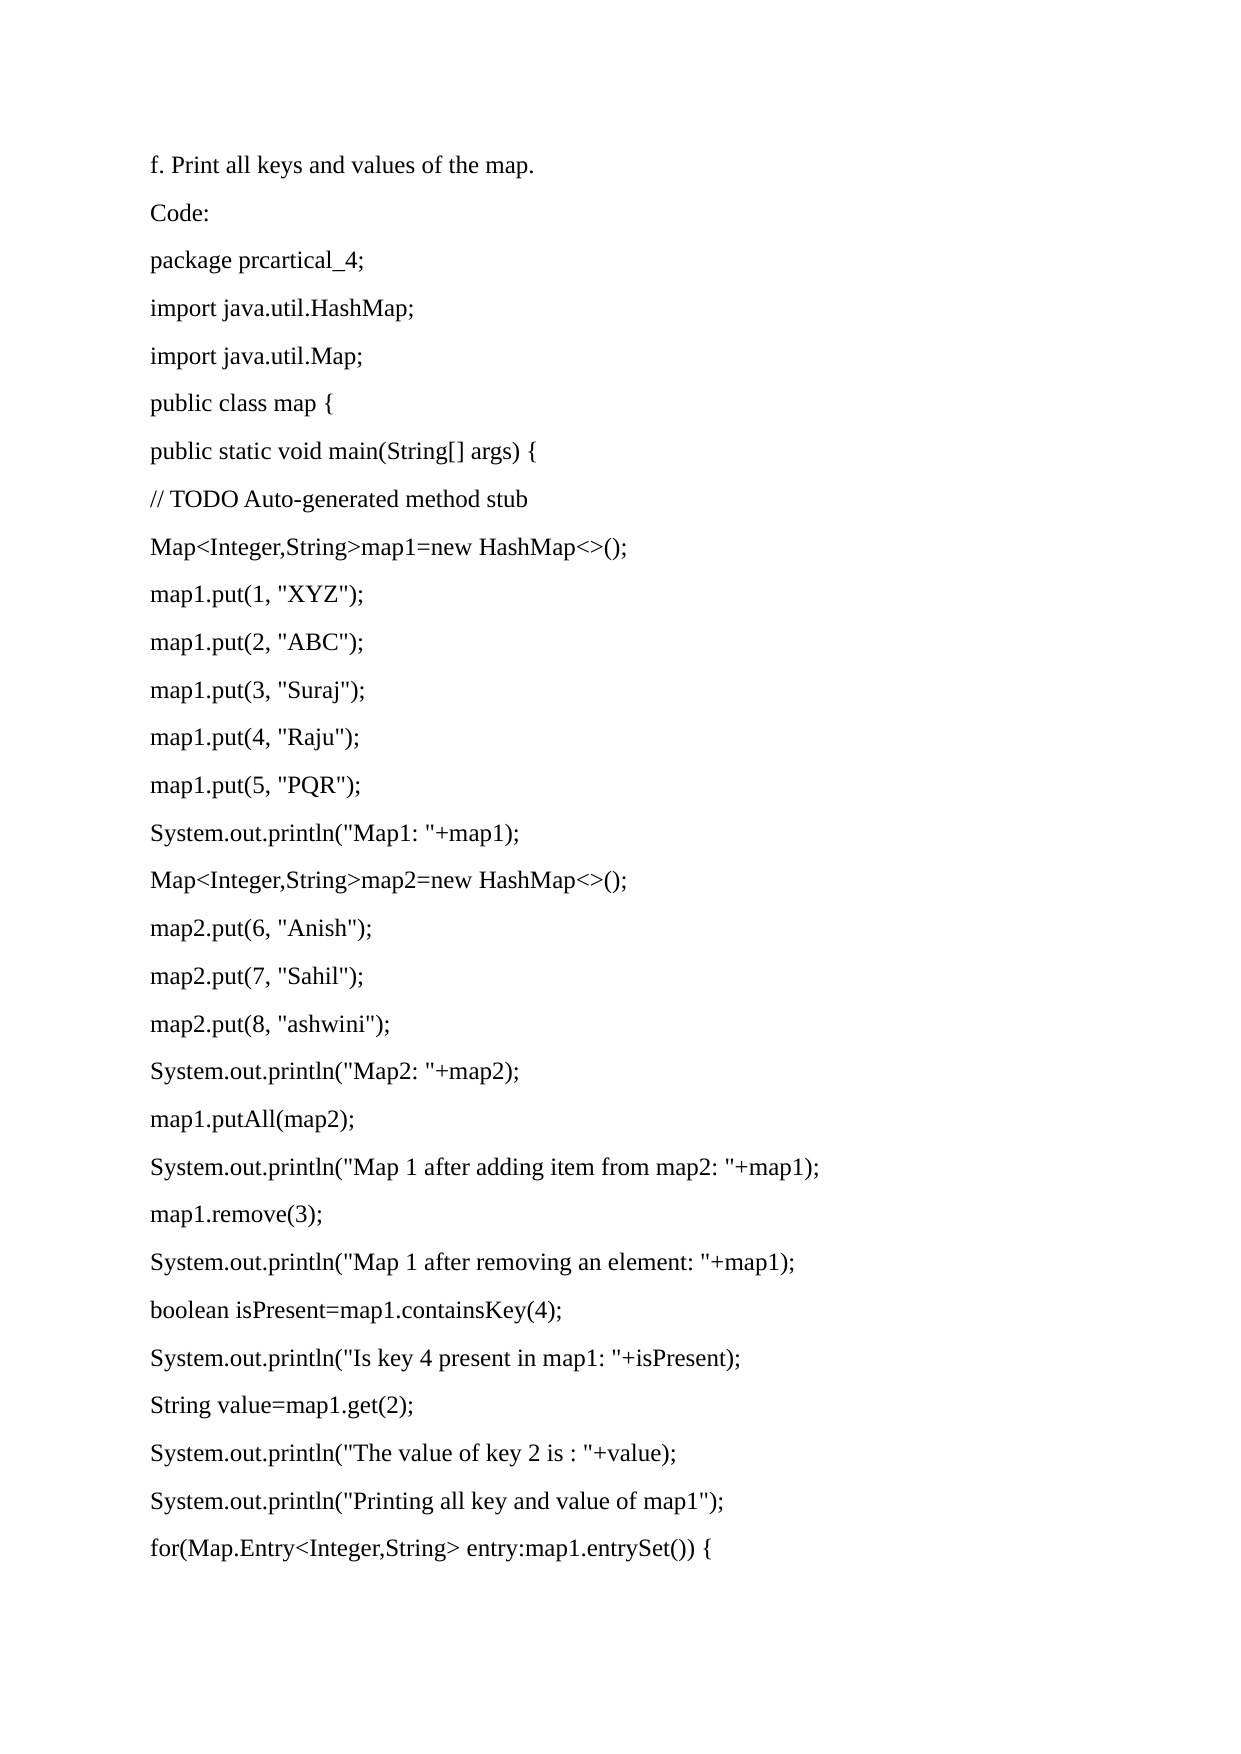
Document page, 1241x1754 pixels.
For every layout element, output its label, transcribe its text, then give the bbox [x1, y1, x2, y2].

text System.out.println("Printing all key and value of map1"); [150, 1486, 1090, 1514]
text System.out.println("Map1: "+map1); [150, 818, 1090, 847]
text System.out.println("The value of key 2 is : "+value); [150, 1438, 1090, 1467]
text public static void main(String[] args) { [150, 436, 1090, 465]
text map1.putAll(map2); [150, 1104, 1090, 1133]
text String value=map1.get(2); [150, 1390, 1090, 1419]
text map1.put(1, "XYZ"); [150, 579, 1090, 608]
text map2.put(8, "ashwini"); [150, 1009, 1090, 1037]
text map2.put(7, "Sahil"); [150, 961, 1090, 990]
text Code: [150, 198, 1090, 226]
text map1.put(5, "PQR"); [150, 770, 1090, 799]
text f. Print all keys and values of the map. [150, 150, 1090, 179]
text System.out.println("Map 1 after adding item from map2: "+map1); [150, 1152, 1090, 1181]
text map1.remove(3); [150, 1199, 1090, 1228]
text map1.put(3, "Suraj"); [150, 675, 1090, 703]
text System.out.println("Map 1 after removing an element: "+map1); [150, 1247, 1090, 1276]
text public class map { [150, 388, 1090, 417]
text boolean isPresent=map1.containsKey(4); [150, 1295, 1090, 1324]
text // TODO Auto-generated method stub [150, 484, 1090, 513]
text Map<Integer,String>map1=new HashMap<>(); [150, 532, 1090, 560]
text map1.put(2, "ABC"); [150, 627, 1090, 656]
text for(Map.Entry<Integer,String> entry:map1.entrySet()) { [150, 1533, 1090, 1562]
text map2.put(6, "Anish"); [150, 913, 1090, 942]
text map1.put(4, "Raju"); [150, 722, 1090, 751]
text import java.util.HashMap; [150, 293, 1090, 322]
text package prcartical_4; [150, 245, 1090, 274]
text Map<Integer,String>map2=new HashMap<>(); [150, 866, 1090, 894]
text System.out.println("Map2: "+map2); [150, 1056, 1090, 1085]
text import java.util.Map; [150, 341, 1090, 369]
text System.out.println("Is key 4 present in map1: "+isPresent); [150, 1343, 1090, 1371]
